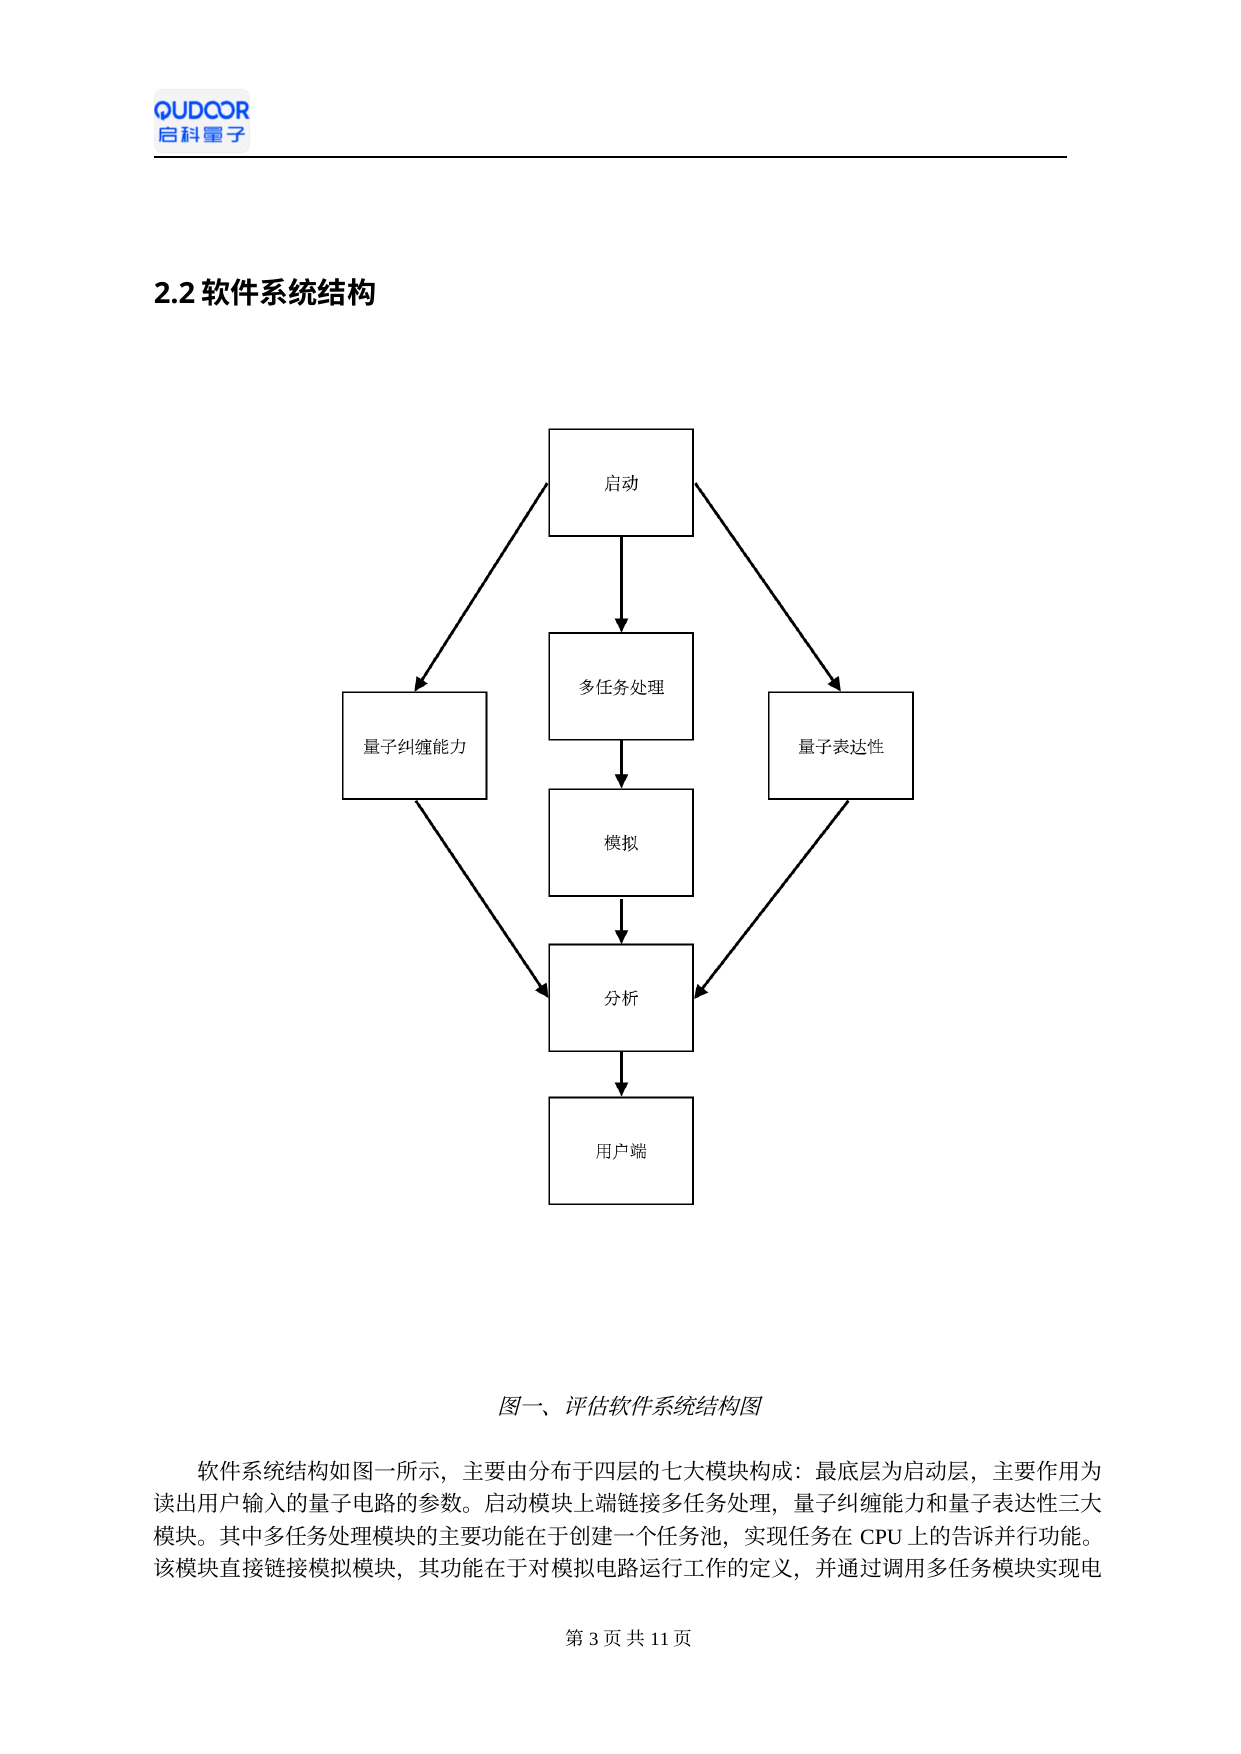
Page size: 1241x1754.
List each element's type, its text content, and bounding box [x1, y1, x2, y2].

subtitle 2.2软件系统结构 [153, 258, 1104, 323]
text 图一、评估软件系统结构图 [153, 1388, 1104, 1421]
picture [273, 397, 985, 1244]
picture [153, 88, 251, 154]
